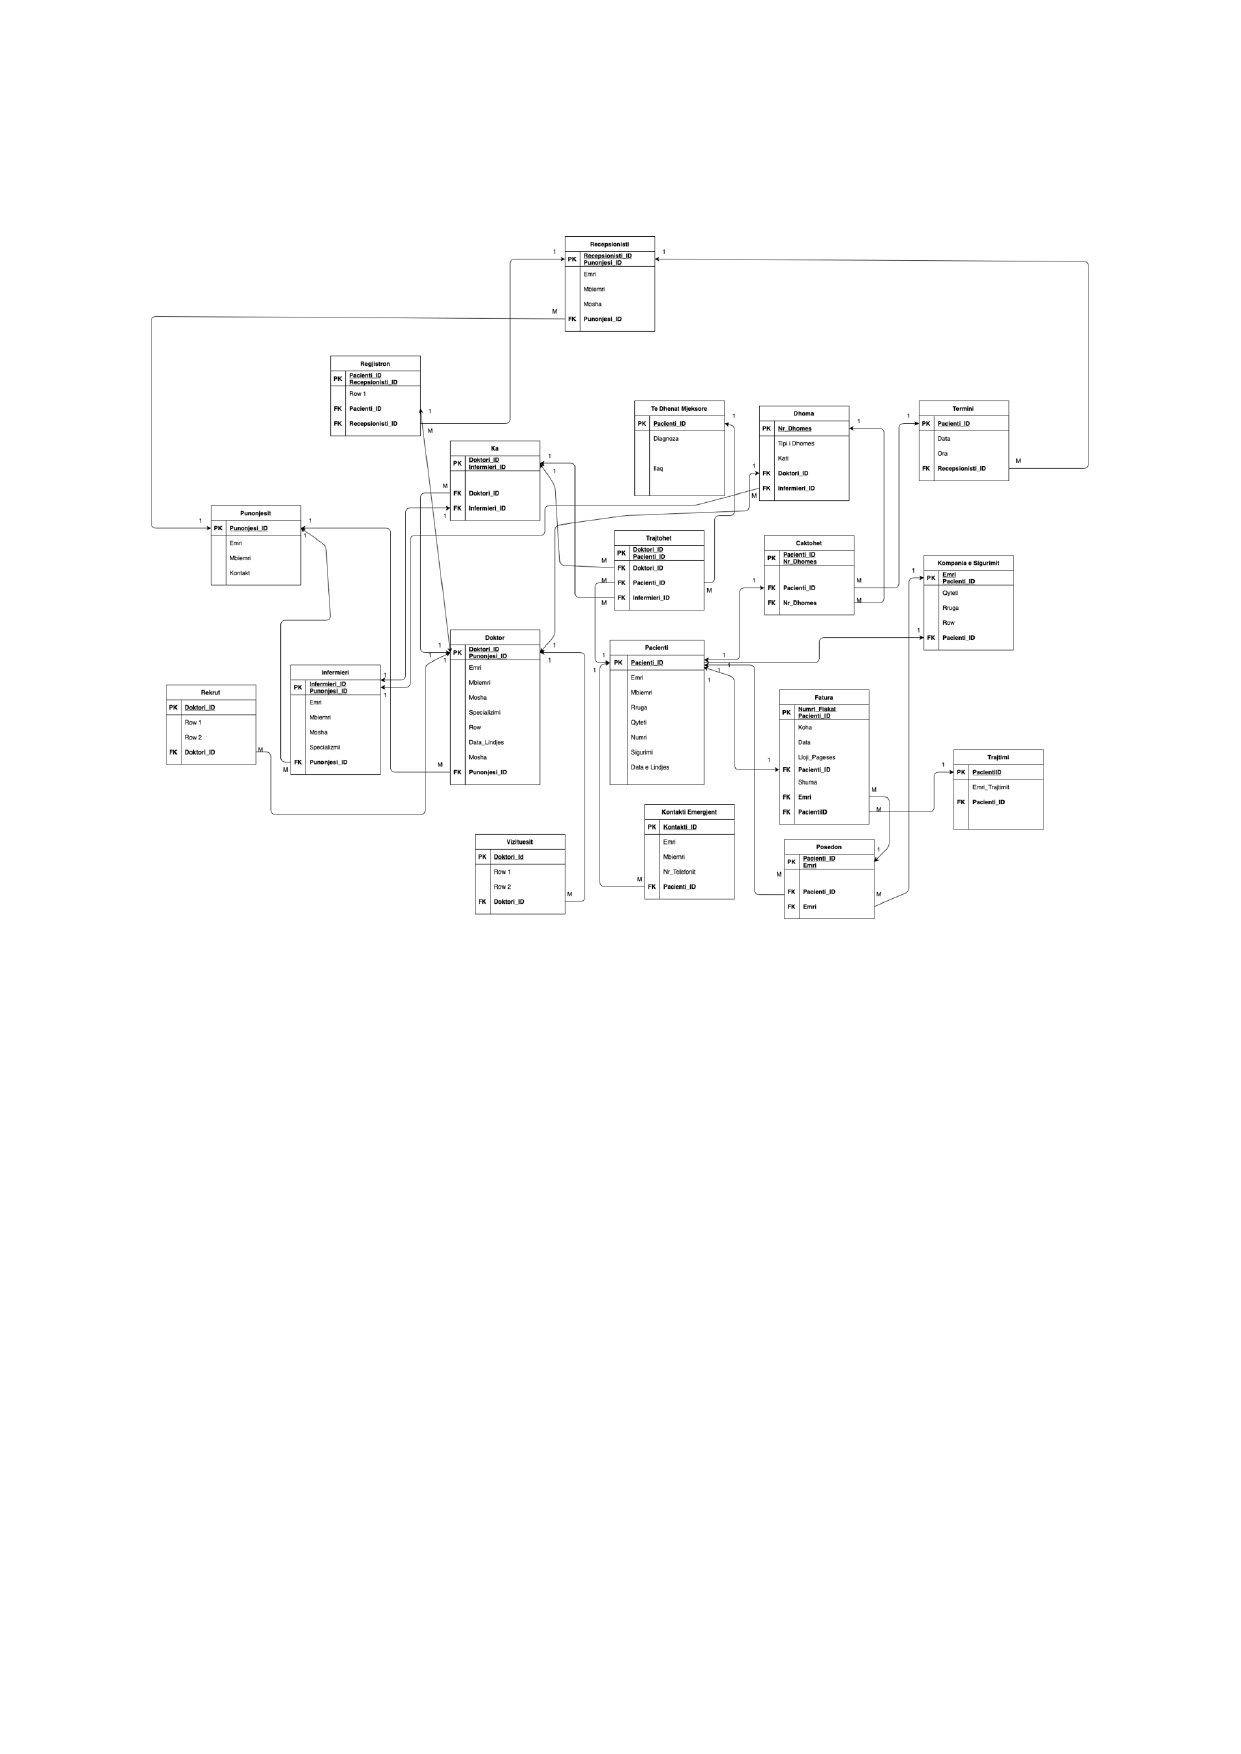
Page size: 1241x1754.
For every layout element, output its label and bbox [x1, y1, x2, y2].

picture [147, 236, 1093, 919]
